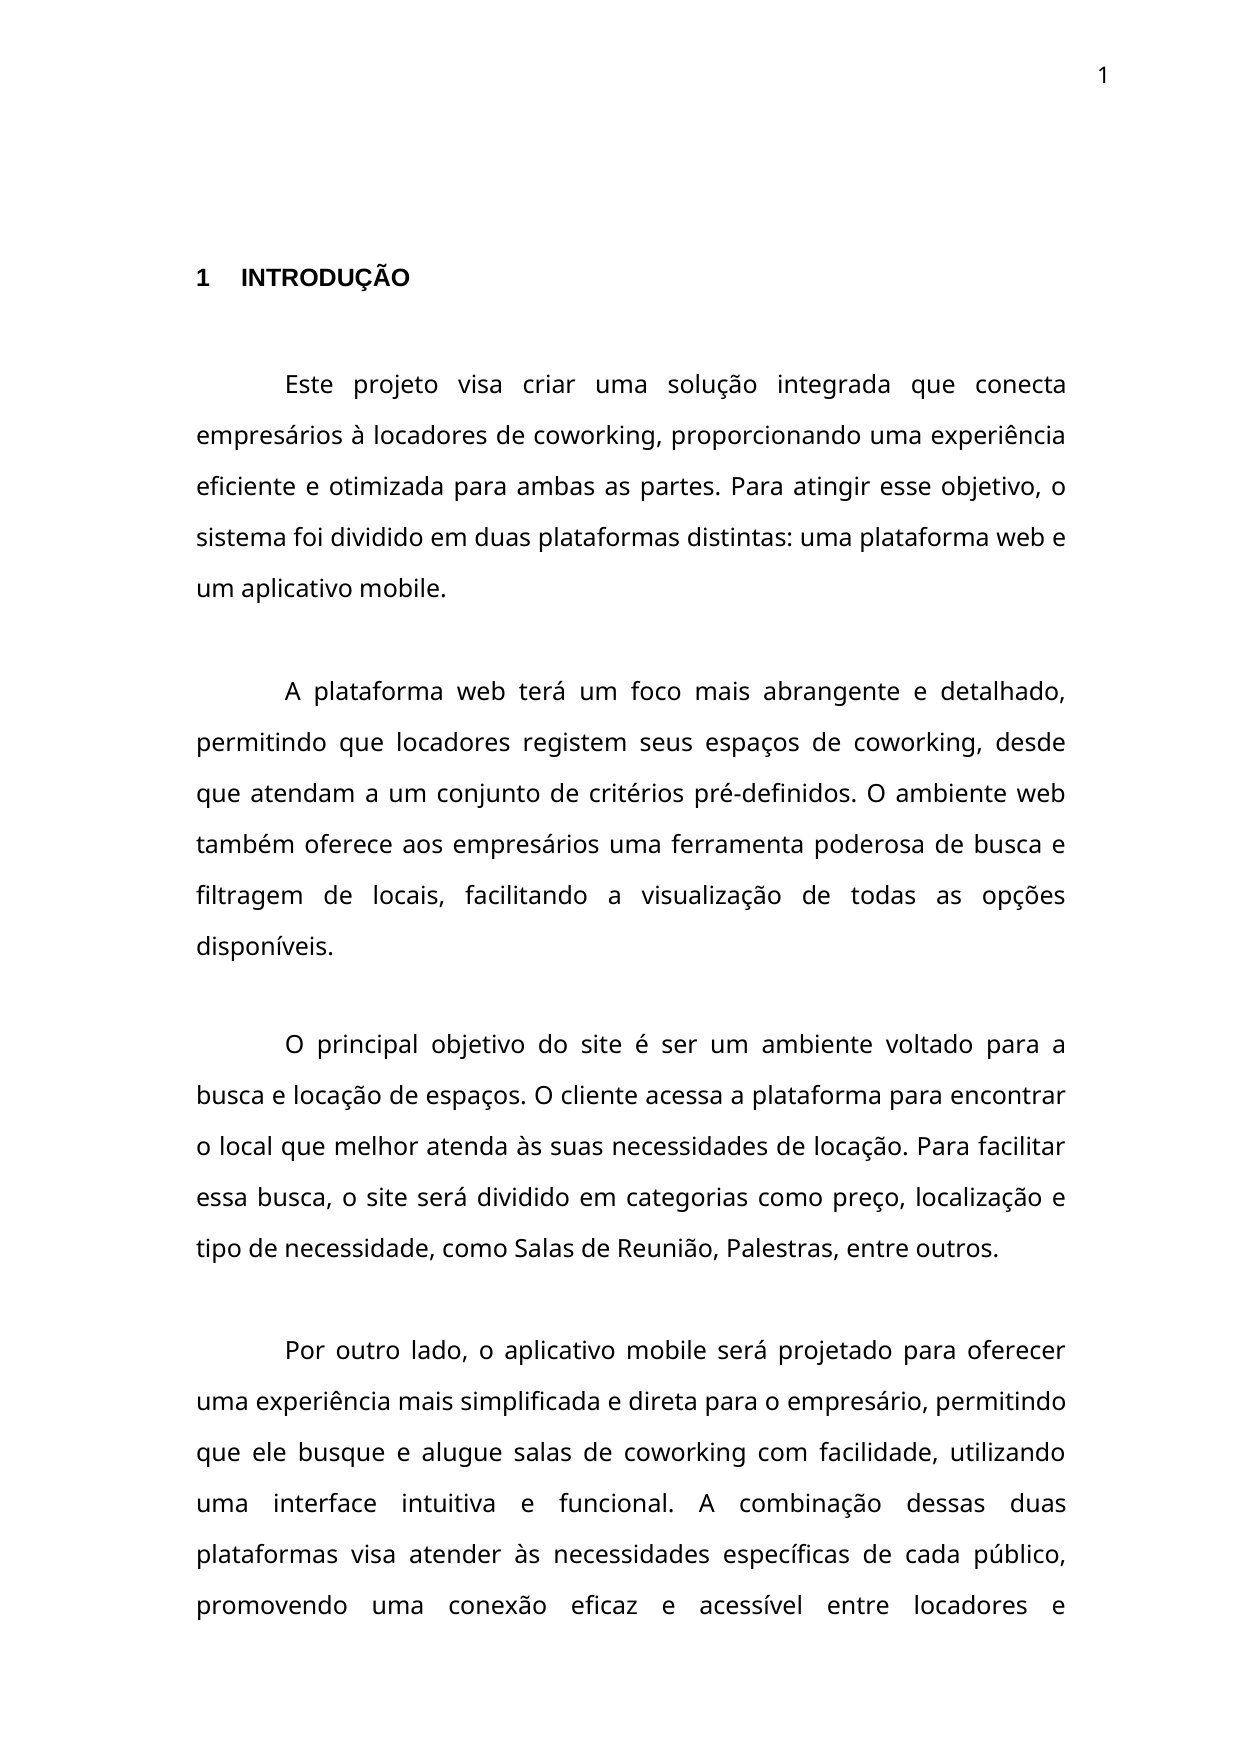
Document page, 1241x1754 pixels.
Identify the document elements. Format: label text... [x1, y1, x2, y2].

text A plataforma web terá um foco mais abrangente e detalhado, permitindo que locadores registem seus espaços de coworking, desde que atendam a um conjunto de critérios pré-definidos. O ambiente web também oferece aos empresários uma ferramenta poderosa de busca e filtragem de locais, facilitando a visualização de todas as opções disponíveis. [196, 673, 1067, 962]
text Este projeto visa criar uma solução integrada que conecta empresários à locadores de coworking, proporcionando uma experiência eficiente e otimizada para ambas as partes. Para atingir esse objetivo, o sistema foi dividido em duas plataformas distintas: uma plataforma web e um aplicativo mobile. [196, 367, 1067, 605]
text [196, 1332, 1067, 1622]
subtitle INTRODUÇÃO [196, 263, 1122, 292]
text O principal objetivo do site é ser um ambiente voltado para a busca e locação de espaços. O cliente acessa a plataforma para encontrar o local que melhor atenda às suas necessidades de locação. Para facilitar essa busca, o site será dividido em categorias como preço, localização e tipo de necessidade, como Salas de Reunião, Palestras, entre outros. [196, 1026, 1067, 1264]
